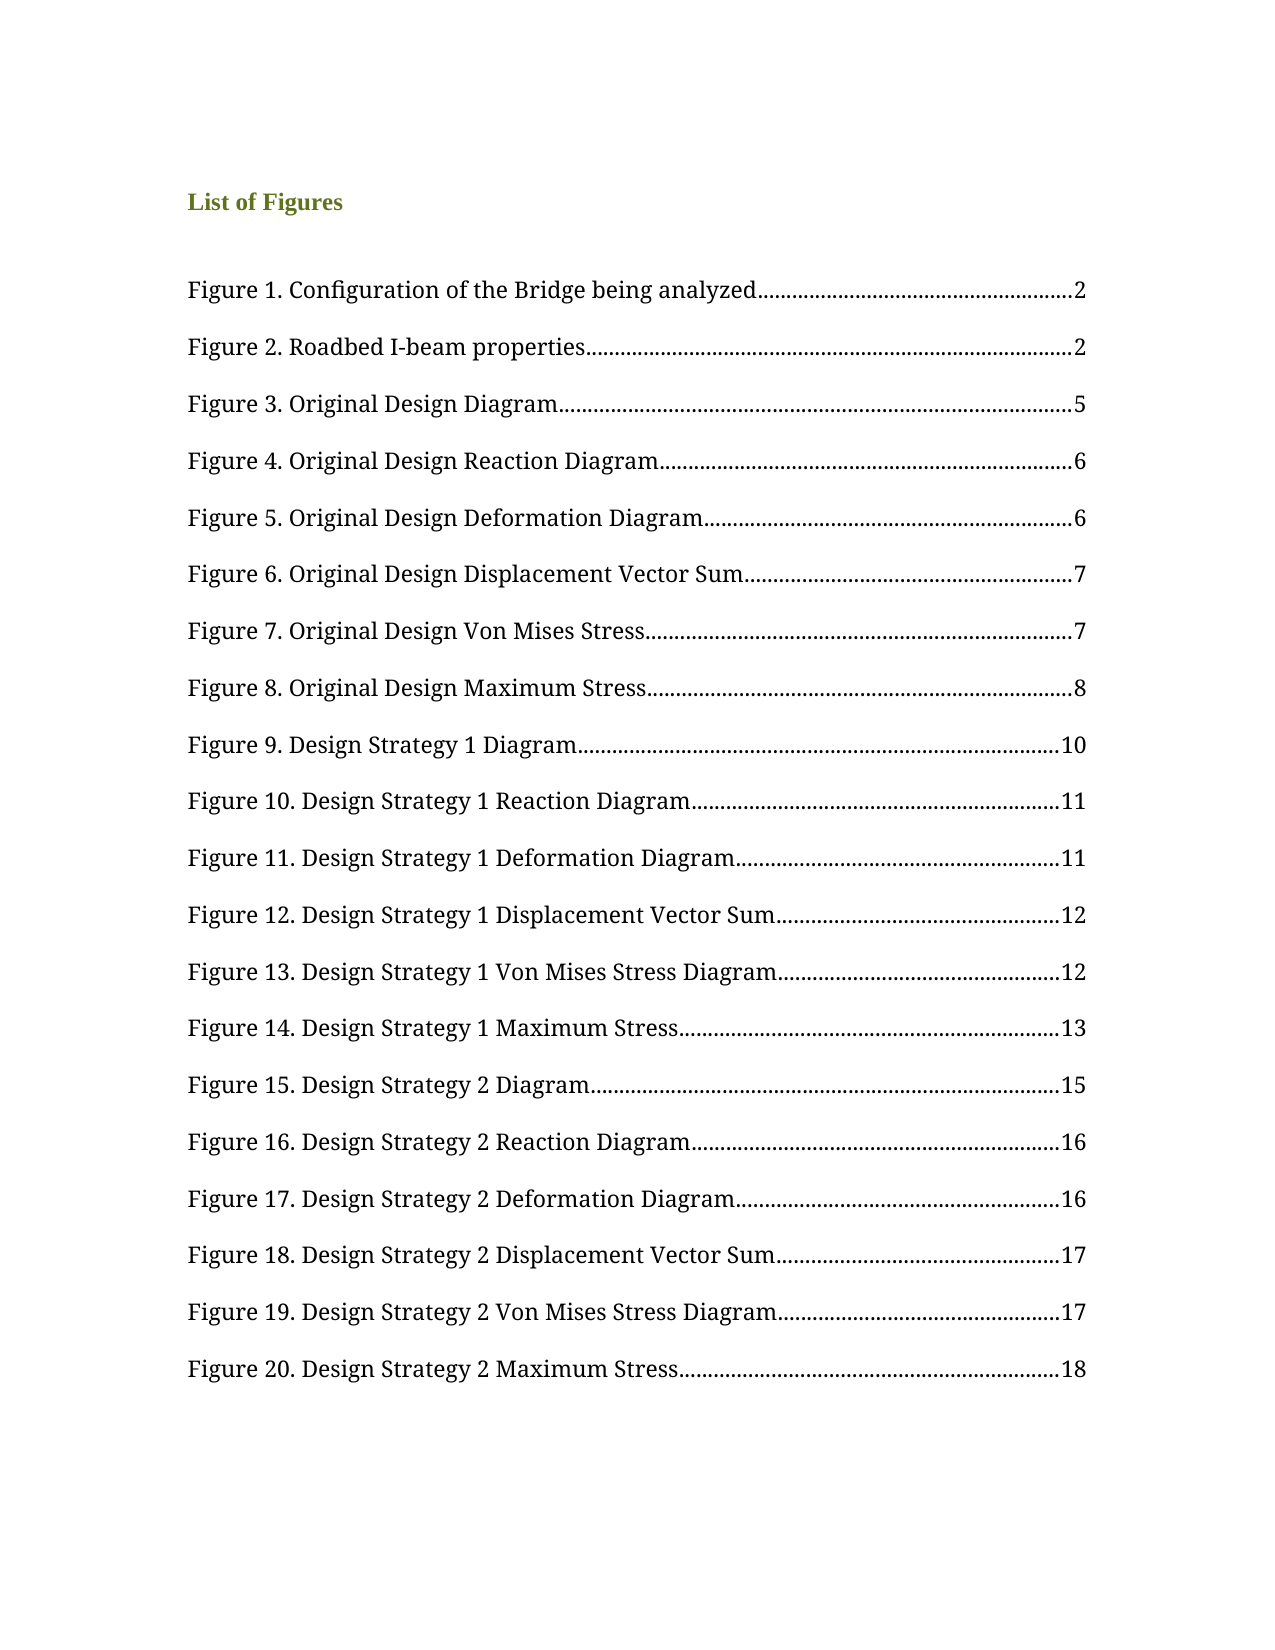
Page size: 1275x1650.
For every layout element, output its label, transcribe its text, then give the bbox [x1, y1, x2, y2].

text Figure 10. Design Strategy 1 Reaction Diagram 11 [187, 785, 1087, 817]
text Figure 6. Original Design Displacement Vector Sum 7 [187, 558, 1087, 589]
text Figure 11. Design Strategy 1 Deformation Diagram 11 [187, 842, 1087, 873]
text Figure 15. Design Strategy 2 Diagram 15 [187, 1069, 1087, 1100]
text Figure 8. Original Design Maximum Stress 8 [187, 672, 1087, 703]
text Figure 13. Design Strategy 1 Von Mises Stress Diagram 12 [187, 956, 1087, 987]
text Figure 1. Configuration of the Bridge being analyzed 2 [187, 274, 1087, 306]
subtitle List of Figures [187, 187, 1087, 216]
text Figure 2. Roadbed I-beam properties 2 [187, 331, 1087, 362]
text Figure 20. Design Strategy 2 Maximum Stress 18 [187, 1353, 1087, 1384]
text Figure 14. Design Strategy 1 Maximum Stress 13 [187, 1012, 1087, 1044]
text Figure 4. Original Design Reaction Diagram 6 [187, 445, 1087, 476]
text Figure 9. Design Strategy 1 Diagram 10 [187, 728, 1087, 760]
text Figure 7. Original Design Von Mises Stress 7 [187, 615, 1087, 646]
text Figure 17. Design Strategy 2 Deformation Diagram 16 [187, 1183, 1087, 1214]
text Figure 3. Original Design Diagram 5 [187, 388, 1087, 419]
text Figure 18. Design Strategy 2 Displacement Vector Sum 17 [187, 1239, 1087, 1271]
text Figure 16. Design Strategy 2 Reaction Diagram 16 [187, 1126, 1087, 1157]
text Figure 19. Design Strategy 2 Von Mises Stress Diagram 17 [187, 1296, 1087, 1327]
text Figure 5. Original Design Deformation Diagram 6 [187, 501, 1087, 533]
text Figure 12. Design Strategy 1 Displacement Vector Sum 12 [187, 899, 1087, 930]
